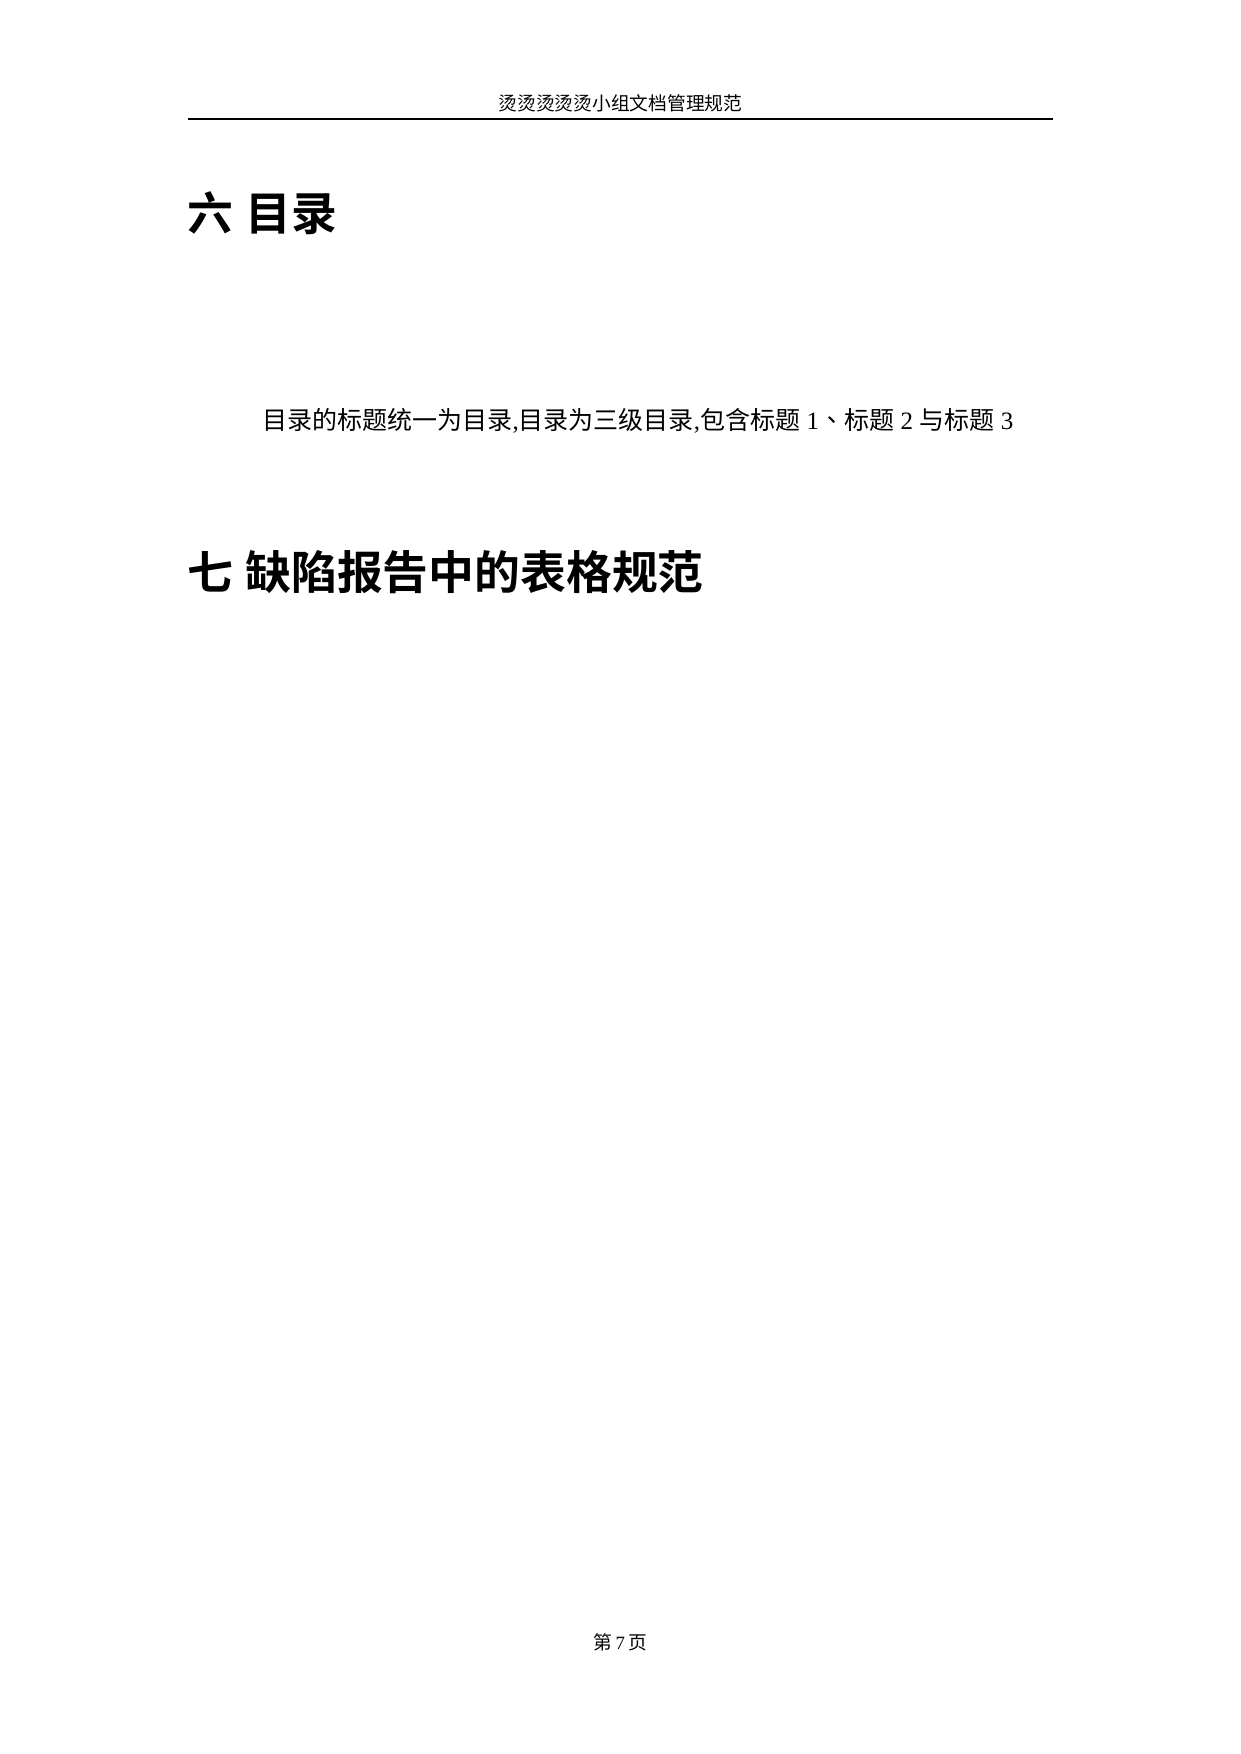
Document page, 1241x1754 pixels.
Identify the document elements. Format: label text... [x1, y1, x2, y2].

text 目录的标题统一为目录,目录为三级目录,包含标题 1、标题 2 与标题 3 [187, 388, 1053, 453]
subtitle 六 目录 [187, 162, 1053, 259]
subtitle 七 缺陷报告中的表格规范 [187, 521, 1053, 618]
